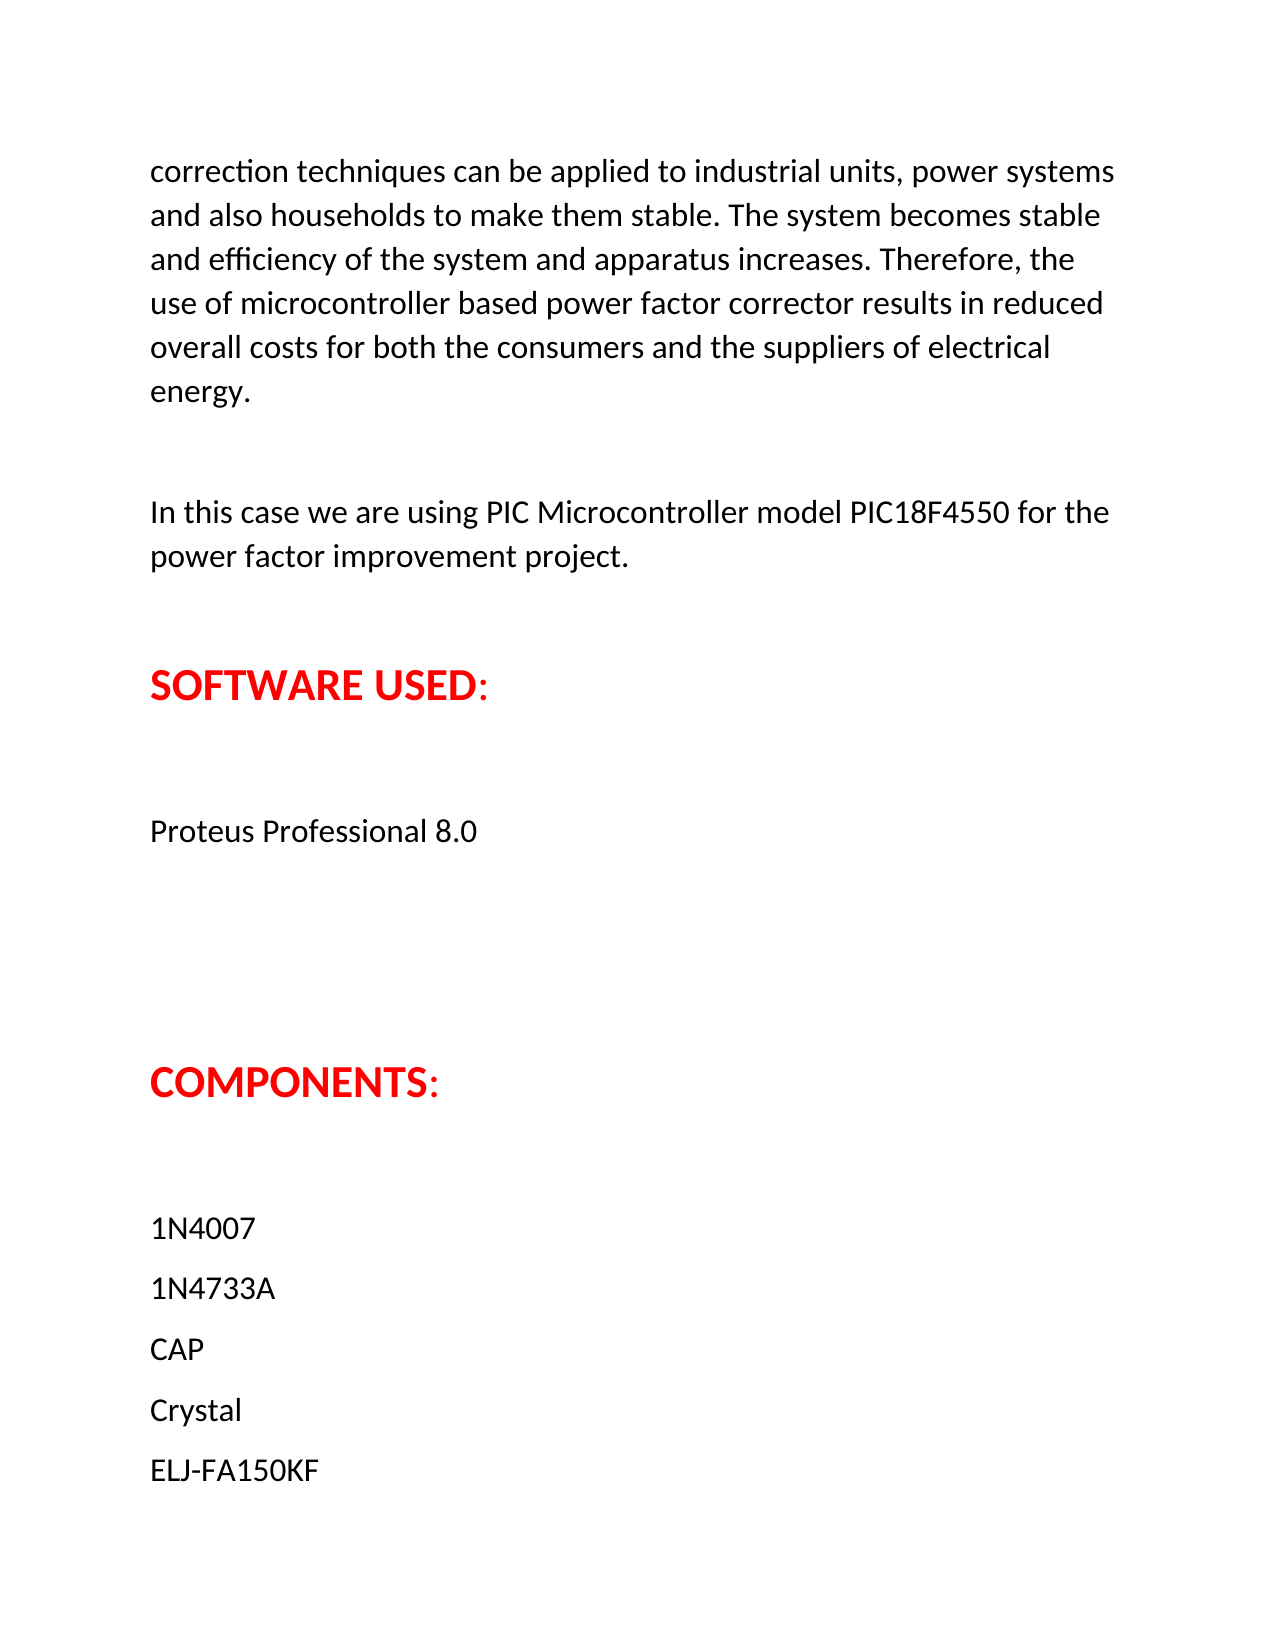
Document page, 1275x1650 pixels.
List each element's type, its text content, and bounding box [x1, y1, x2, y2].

text 1N4733A [150, 1267, 1125, 1308]
text 1N4007 [150, 1207, 1125, 1247]
text COMPONENTS: [150, 1053, 1125, 1109]
text In this case we are using PIC Microcontroller model PIC18F4550 for the power factor improvement project. [150, 491, 1125, 576]
text ELJ-FA150KF [150, 1449, 1125, 1490]
text CAP [150, 1328, 1125, 1369]
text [150, 150, 1125, 411]
text Proteus Professional 8.0 [150, 810, 1125, 851]
text Crystal [150, 1388, 1125, 1429]
text SOFTWARE USED: [150, 656, 1125, 712]
